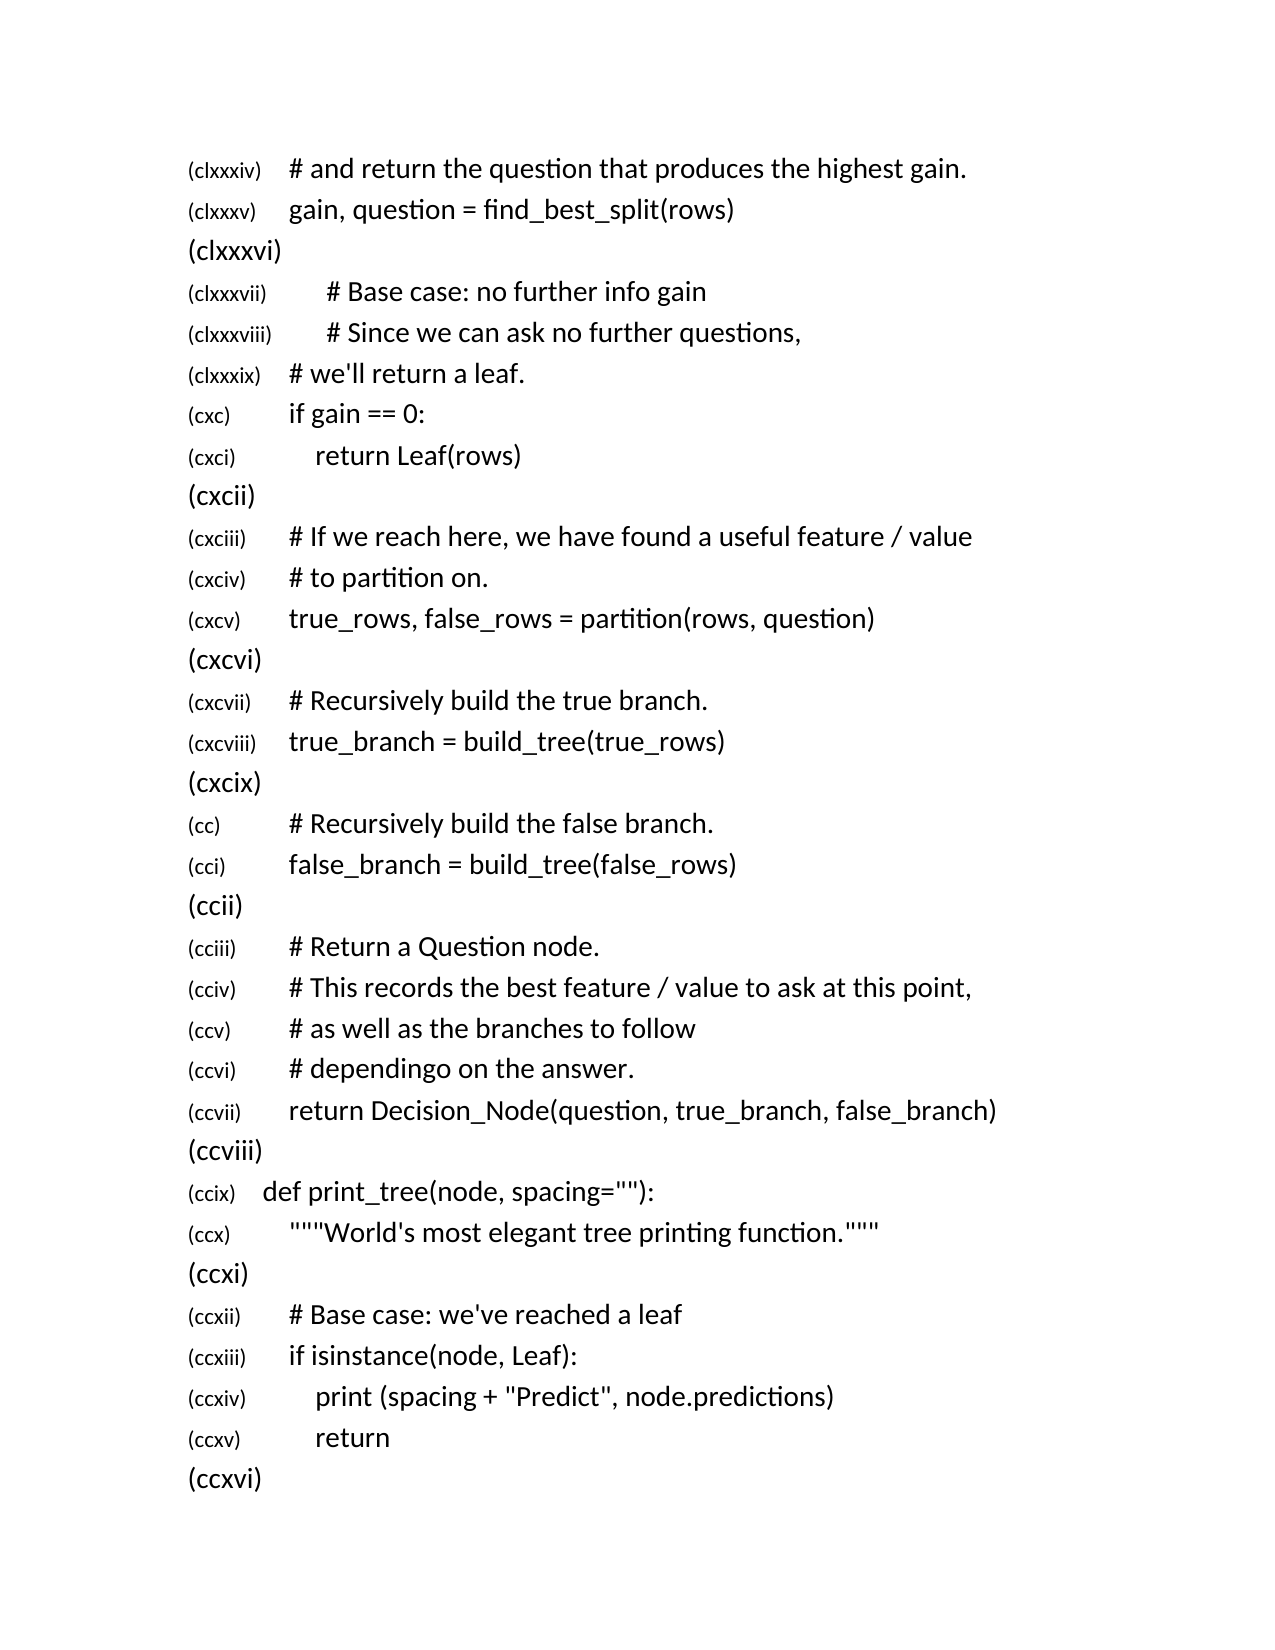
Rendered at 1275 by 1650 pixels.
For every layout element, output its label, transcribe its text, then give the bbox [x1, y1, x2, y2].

list # Recursively build the false branch. [187, 805, 1125, 841]
list # If we reach here, we have found a useful feature / value [187, 518, 1125, 554]
list true_rows, false_rows = partition(rows, question) [187, 600, 1125, 636]
list if isinstance(node, Leaf): [187, 1337, 1125, 1373]
list gain, question = find_best_split(rows) [187, 191, 1125, 227]
list # to partition on. [187, 559, 1125, 595]
list # dependingo on the answer. [187, 1051, 1125, 1086]
list # and return the question that produces the highest gain. [187, 150, 1125, 186]
list print (spacing + "Predict", node.predictions) [187, 1378, 1125, 1414]
list false_branch = build_tree(false_rows) [187, 846, 1125, 882]
list # Return a Question node. [187, 928, 1125, 963]
list def print_tree(node, spacing=""): [187, 1173, 1125, 1209]
list """World's most elegant tree printing function.""" [187, 1214, 1125, 1250]
list # we'll return a leaf. [187, 355, 1125, 390]
list # This records the best feature / value to ask at this point, [187, 969, 1125, 1004]
list if gain == 0: [187, 396, 1125, 431]
list true_branch = build_tree(true_rows) [187, 723, 1125, 759]
list return Leaf(rows) [187, 437, 1125, 472]
list # Recursively build the true branch. [187, 682, 1125, 718]
list return [187, 1419, 1125, 1455]
list # Base case: we've reached a leaf [187, 1296, 1125, 1332]
list # Since we can ask no further questions, [187, 314, 1125, 349]
list return Decision_Node(question, true_branch, false_branch) [187, 1092, 1125, 1127]
list # as well as the branches to follow [187, 1010, 1125, 1045]
list # Base case: no further info gain [187, 273, 1125, 308]
